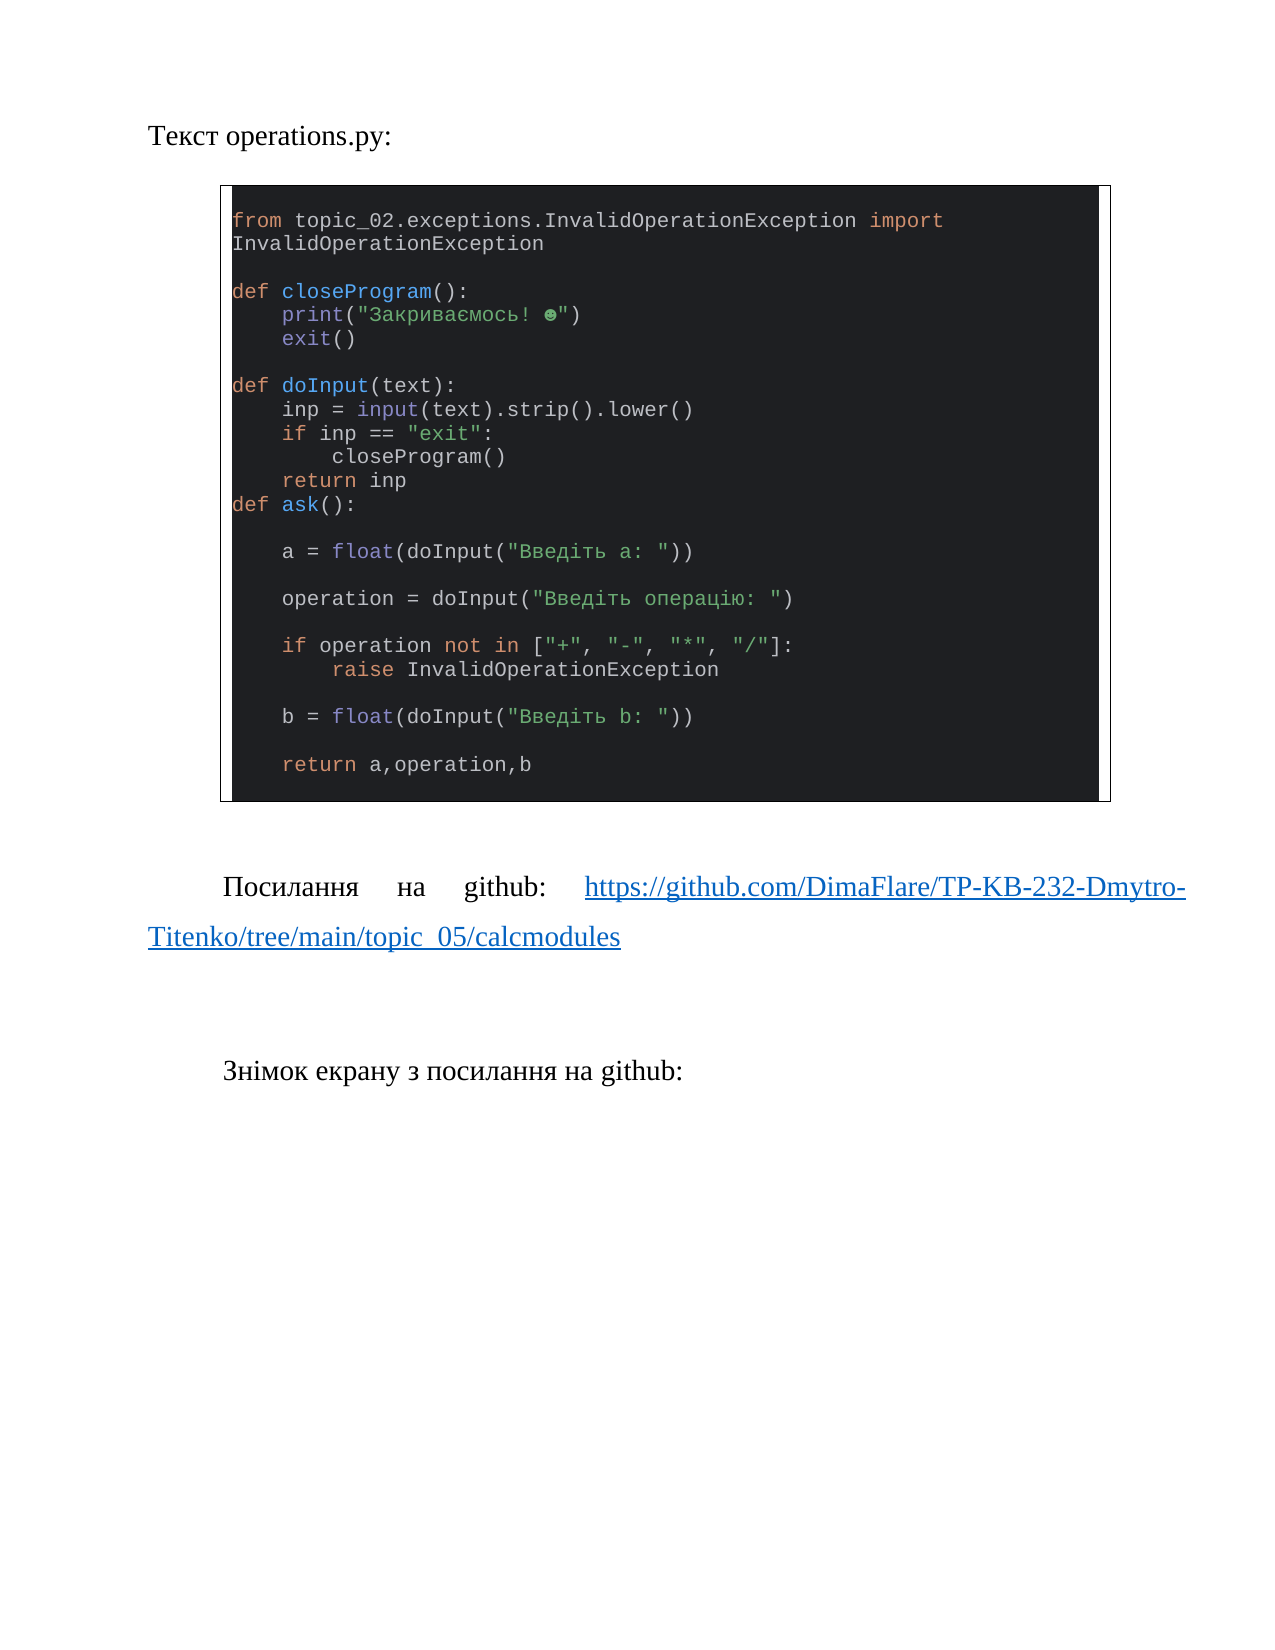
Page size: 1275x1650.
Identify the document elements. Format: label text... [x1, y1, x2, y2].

text Знімок екрану з посилання на github: [148, 1053, 1186, 1087]
text Посилання на github: https://github.com/DimaFlare/TP-KB-232-Dmytro-Titenko/tree/main/topic_05/calcmodules [148, 869, 1186, 953]
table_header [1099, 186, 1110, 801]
text Текст operations.py: [148, 118, 1186, 152]
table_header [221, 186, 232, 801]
